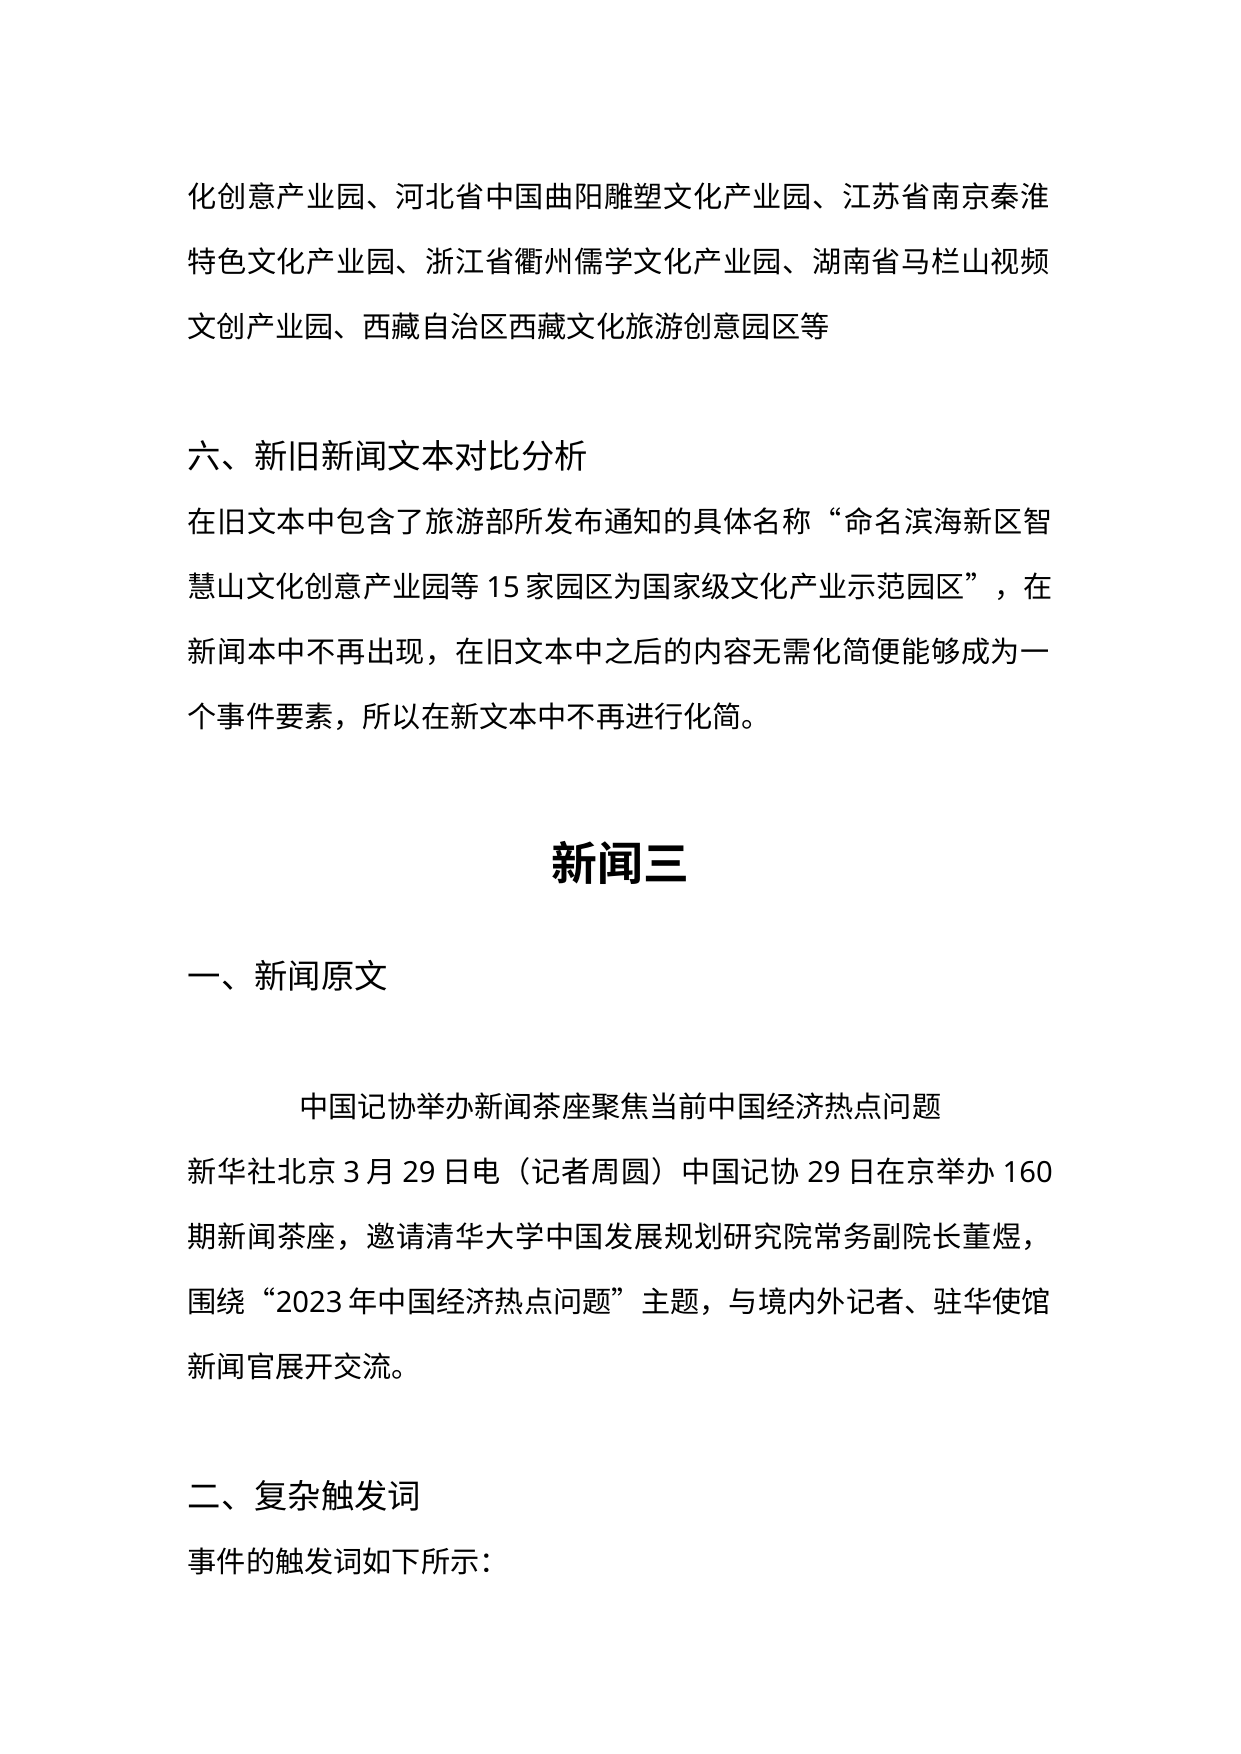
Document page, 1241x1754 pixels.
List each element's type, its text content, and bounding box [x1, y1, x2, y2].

text 新闻三 [187, 812, 1053, 909]
text 一、新闻原文 [187, 942, 1053, 1007]
text 在旧文本中包含了旅游部所发布通知的具体名称“命名滨海新区智慧山文化创意产业园等15家园区为国家级文化产业示范园区”，在新闻本中不再出现，在旧文本中之后的内容无需化简便能够成为一个事件要素，所以在新文本中不再进行化简。 [187, 487, 1053, 747]
text 事件的触发词如下所示： [187, 1527, 1053, 1592]
text 二、复杂触发词 [187, 1462, 1053, 1527]
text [187, 1137, 1053, 1397]
text 中国记协举办新闻茶座聚焦当前中国经济热点问题 [187, 1072, 1053, 1137]
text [187, 162, 1053, 357]
text 六、新旧新闻文本对比分析 [187, 422, 1053, 487]
